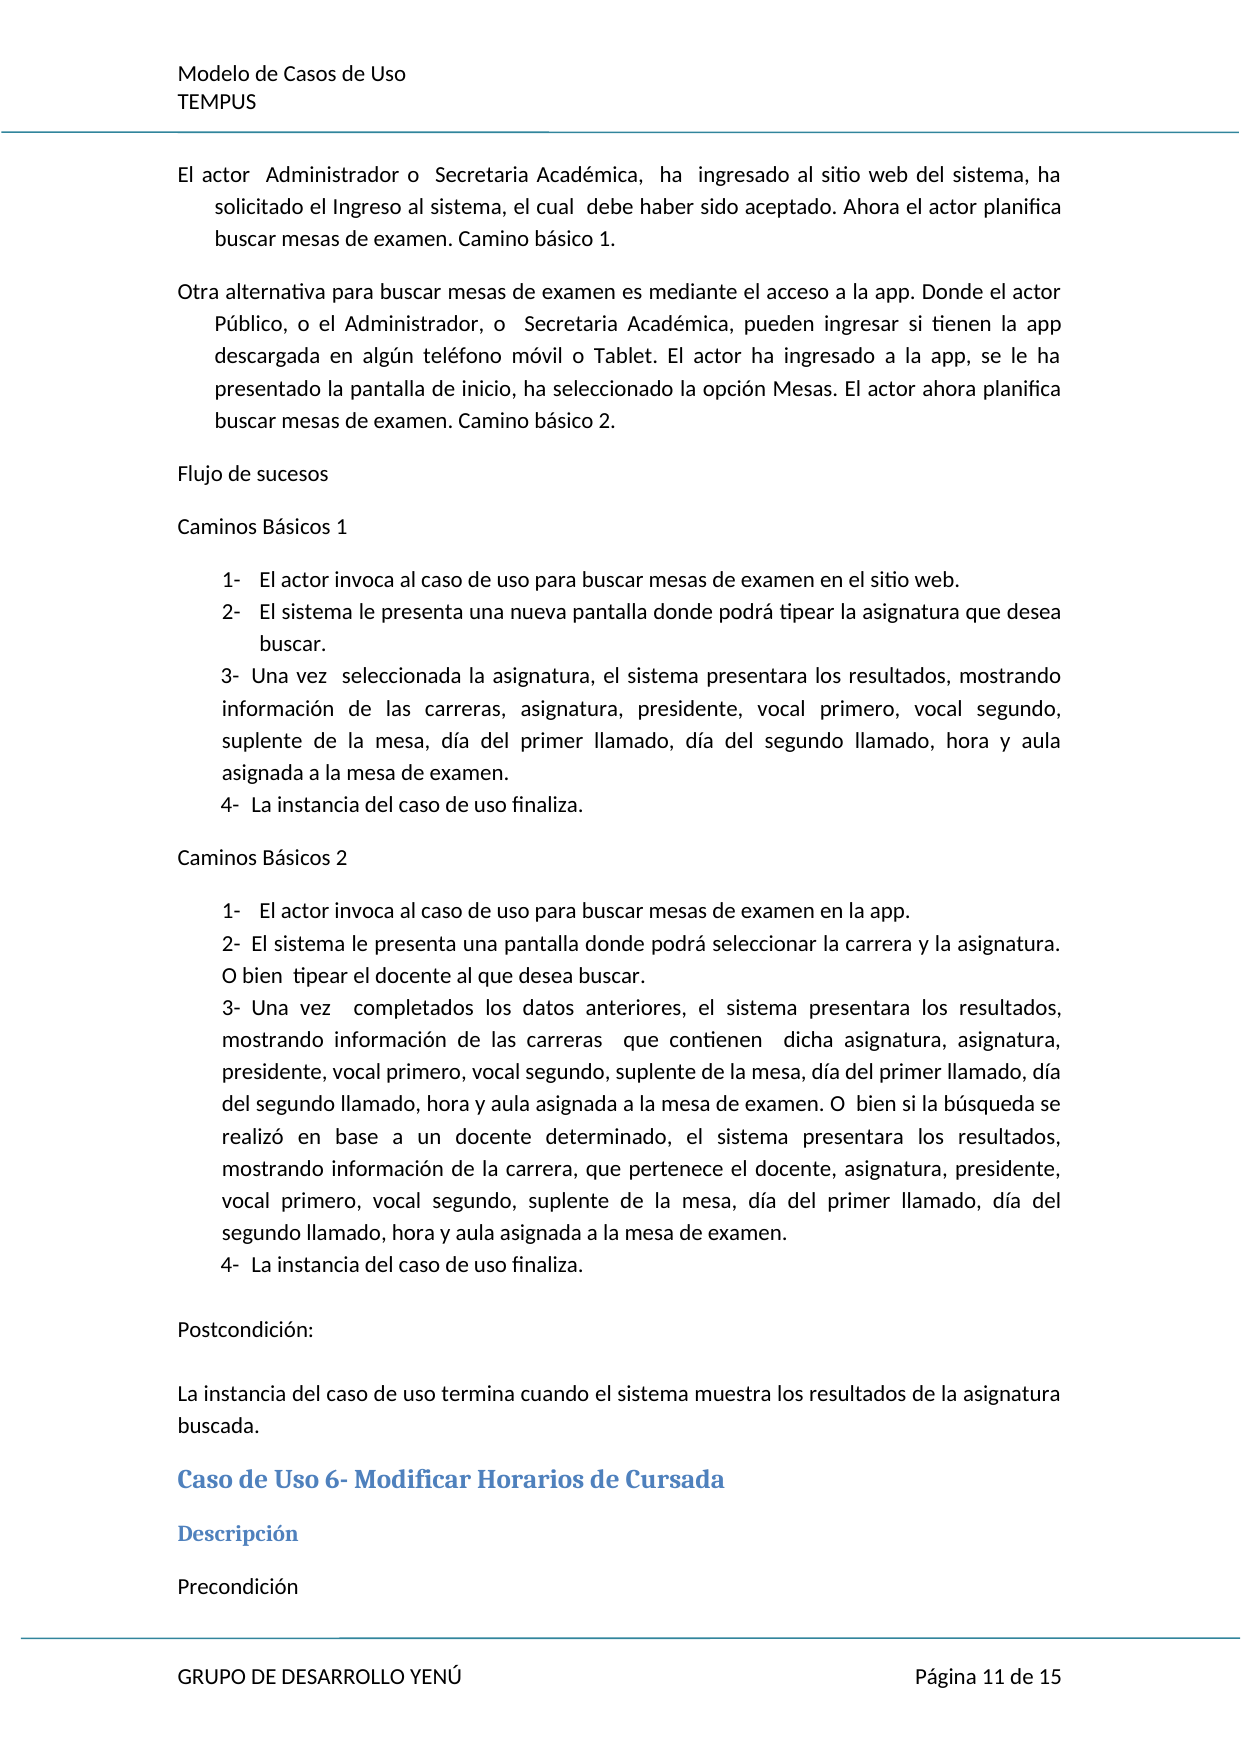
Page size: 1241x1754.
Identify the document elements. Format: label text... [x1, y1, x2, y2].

list El actor invoca al caso de uso para buscar mesas de examen en el sitio web. [222, 565, 1063, 593]
text Otra alternativa para buscar mesas de examen es mediante el acceso a la app. Donde el actor Público, o el Administrador, o Secretaria Académica, pueden ingresar si tienen la app descargada en algún teléfono móvil o Tablet. El actor ha ingresado a la app, se le ha presentado la pantalla de inicio, ha seleccionado la opción Mesas. El actor ahora planifica buscar mesas de examen. Camino básico 2. [177, 277, 1063, 434]
text Descripción [177, 1521, 1063, 1547]
text Caminos Básicos 1 [177, 512, 1063, 540]
text El actor Administrador o Secretaria Académica, ha ingresado al sitio web del sistema, ha solicitado el Ingreso al sistema, el cual debe haber sido aceptado. Ahora el actor planifica buscar mesas de examen. Camino básico 1. [177, 160, 1063, 252]
text Flujo de sucesos [177, 459, 1063, 487]
list Una vez completados los datos anteriores, el sistema presentara los resultados, mostrando información de las carreras que contienen dicha asignatura, asignatura, presidente, vocal primero, vocal segundo, suplente de la mesa, día del primer llamado, día del segundo llamado, hora y aula asignada a la mesa de examen. O bien si la búsqueda se realizó en base a un docente determinado, el sistema presentara los resultados, mostrando información de la carrera, que pertenece el docente, asignatura, presidente, vocal primero, vocal segundo, suplente de la mesa, día del primer llamado, día del segundo llamado, hora y aula asignada a la mesa de examen. [222, 993, 1063, 1246]
text Caminos Básicos 2 [177, 843, 1063, 871]
text Precondición [177, 1572, 1063, 1600]
list La instancia del caso de uso finaliza. [220, 1251, 1063, 1278]
list Postcondición: [177, 1315, 1063, 1343]
text Caso de Uso 6- Modificar Horarios de Cursada [177, 1464, 1063, 1496]
list La instancia del caso de uso termina cuando el sistema muestra los resultados de la asignatura buscada. [177, 1379, 1063, 1439]
list El actor invoca al caso de uso para buscar mesas de examen en la app. [222, 896, 1063, 924]
list La instancia del caso de uso finaliza. [220, 790, 1063, 818]
list El sistema le presenta una pantalla donde podrá seleccionar la carrera y la asignatura. O bien tipear el docente al que desea buscar. [222, 929, 1063, 989]
list El sistema le presenta una nueva pantalla donde podrá tipear la asignatura que desea buscar. [222, 597, 1063, 657]
list Una vez seleccionada la asignatura, el sistema presentara los resultados, mostrando información de las carreras, asignatura, presidente, vocal primero, vocal segundo, suplente de la mesa, día del primer llamado, día del segundo llamado, hora y aula asignada a la mesa de examen. [220, 662, 1063, 786]
